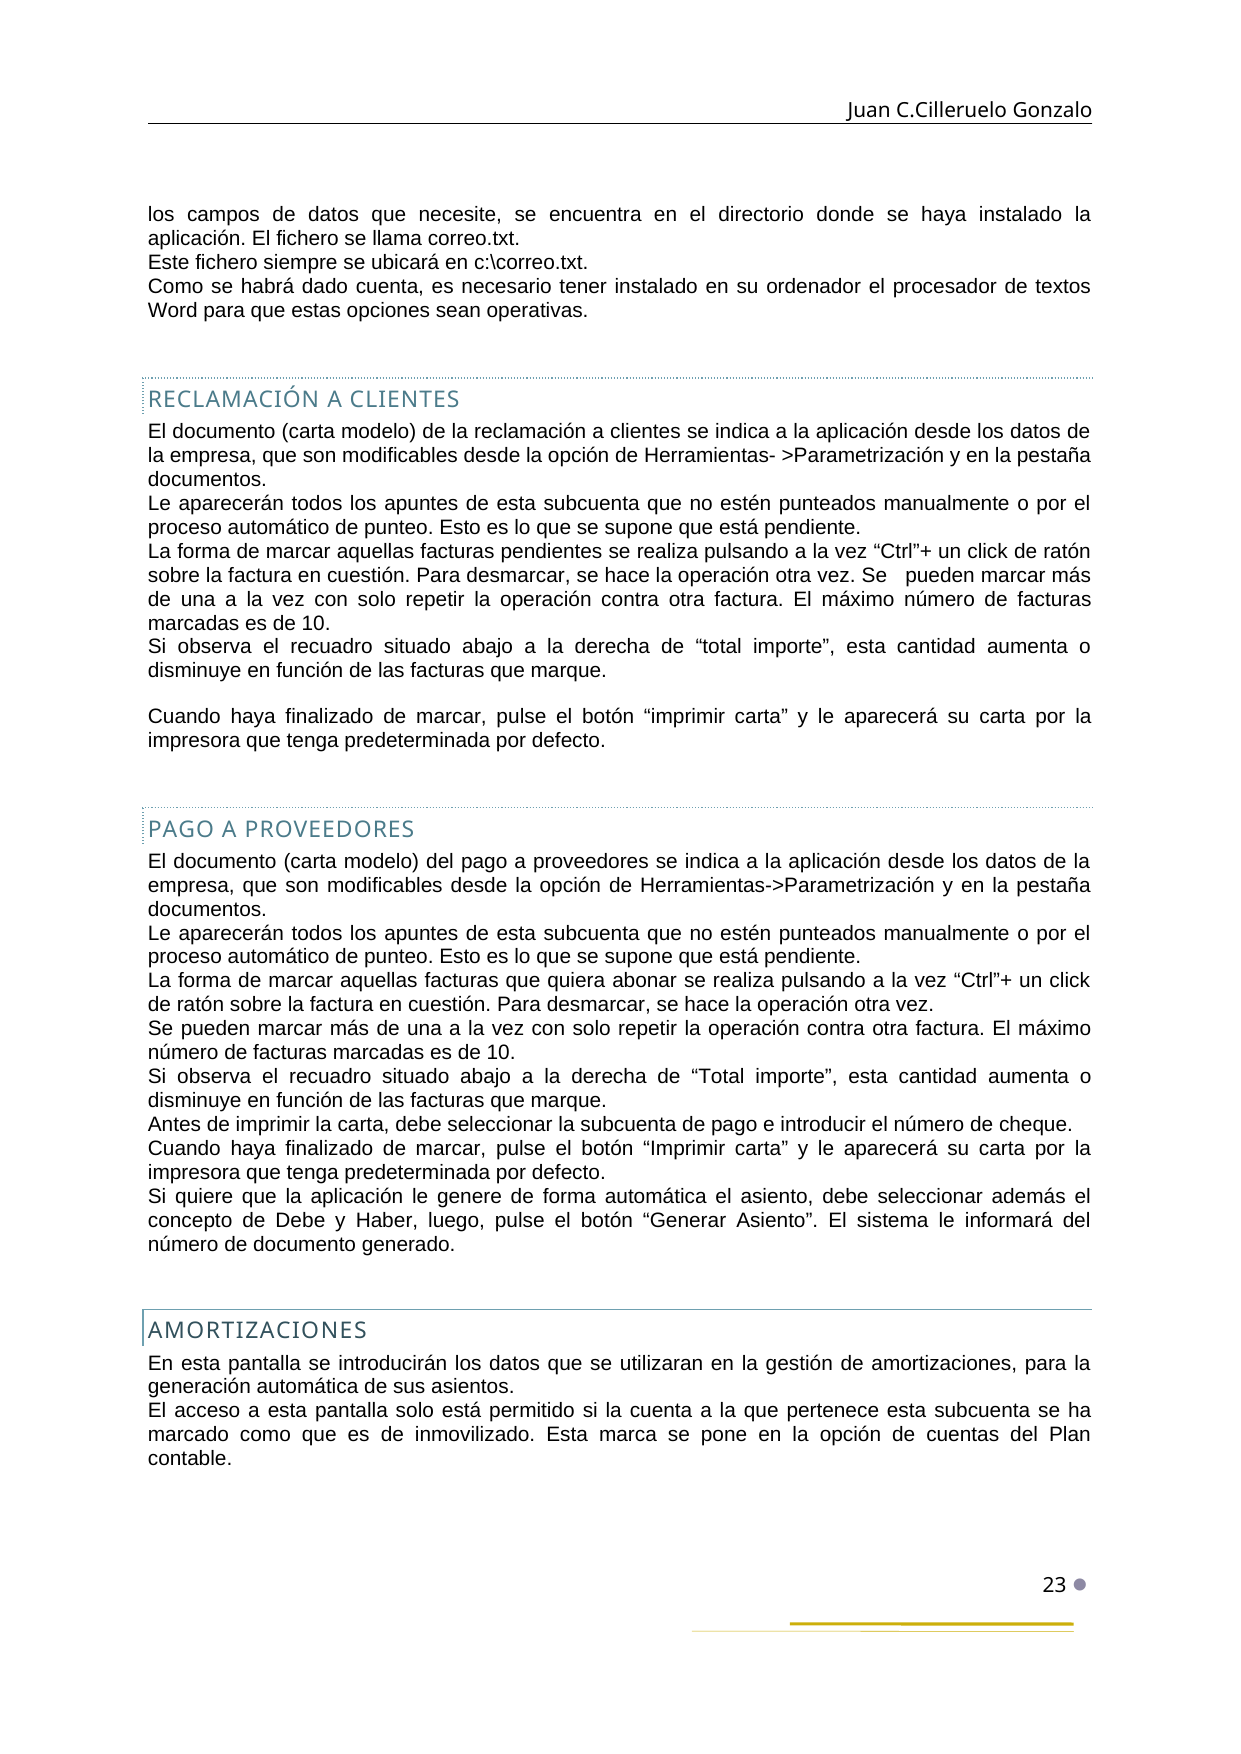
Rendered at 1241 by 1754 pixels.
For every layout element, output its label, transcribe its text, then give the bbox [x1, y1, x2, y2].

text Cuando haya finalizado de marcar, pulse el botón “Imprimir carta” y le aparecerá su carta por la impresora que tenga predeterminada por defecto. [148, 1136, 1092, 1184]
text Si quiere que la aplicación le genere de forma automática el asiento, debe seleccionar además el concepto de Debe y Haber, luego, pulse el botón “Generar Asiento”. El sistema le informará del número de documento generado. [148, 1184, 1092, 1256]
subtitle Pago a proveedores [142, 807, 1092, 844]
text El documento (carta modelo) del pago a proveedores se indica a la aplicación desde los datos de la empresa, que son modificables desde la opción de Herramientas->Parametrización y en la pestaña documentos. [148, 848, 1092, 920]
text Se pueden marcar más de una a la vez con solo repetir la operación contra otra factura. El máximo número de facturas marcadas es de 10. [148, 1016, 1092, 1064]
text Como se habrá dado cuenta, es necesario tener instalado en su ordenador el procesador de textos Word para que estas opciones sean operativas. [148, 274, 1092, 322]
text Antes de imprimir la carta, debe seleccionar la subcuenta de pago e introducir el número de cheque. [148, 1112, 1092, 1136]
subtitle Reclamación a clientes [142, 377, 1092, 414]
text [148, 202, 1092, 250]
text En esta pantalla se introducirán los datos que se utilizaran en la gestión de amortizaciones, para la generación automática de sus asientos. [148, 1350, 1092, 1398]
text La forma de marcar aquellas facturas pendientes se realiza pulsando a la vez “Ctrl”+ un click de ratón sobre la factura en cuestión. Para desmarcar, se hace la operación otra vez. Se pueden marcar más de una a la vez con solo repetir la operación contra otra factura. El máximo número de facturas marcadas es de 10. [148, 538, 1092, 634]
text Le aparecerán todos los apuntes de esta subcuenta que no estén punteados manualmente o por el proceso automático de punteo. Esto es lo que se supone que está pendiente. [148, 920, 1092, 968]
text Si observa el recuadro situado abajo a la derecha de “Total importe”, esta cantidad aumenta o disminuye en función de las facturas que marque. [148, 1064, 1092, 1112]
text Le aparecerán todos los apuntes de esta subcuenta que no estén punteados manualmente o por el proceso automático de punteo. Esto es lo que se supone que está pendiente. [148, 491, 1092, 538]
text El acceso a esta pantalla solo está permitido si la cuenta a la que pertenece esta subcuenta se ha marcado como que es de inmovilizado. Esta marca se pone en la opción de cuentas del Plan contable. [148, 1398, 1092, 1470]
text Este fichero siempre se ubicará en c:\correo.txt. [148, 250, 1092, 274]
text Si observa el recuadro situado abajo a la derecha de “total importe”, esta cantidad aumenta o disminuye en función de las facturas que marque. [148, 634, 1092, 682]
text El documento (carta modelo) de la reclamación a clientes se indica a la aplicación desde los datos de la empresa, que son modificables desde la opción de Herramientas- >Parametrización y en la pestaña documentos. [148, 419, 1092, 491]
text Cuando haya finalizado de marcar, pulse el botón “imprimir carta” y le aparecerá su carta por la impresora que tenga predeterminada por defecto. [148, 704, 1092, 752]
text La forma de marcar aquellas facturas que quiera abonar se realiza pulsando a la vez “Ctrl”+ un click de ratón sobre la factura en cuestión. Para desmarcar, se hace la operación otra vez. [148, 968, 1092, 1016]
subtitle Amortizaciones [144, 1310, 1092, 1346]
